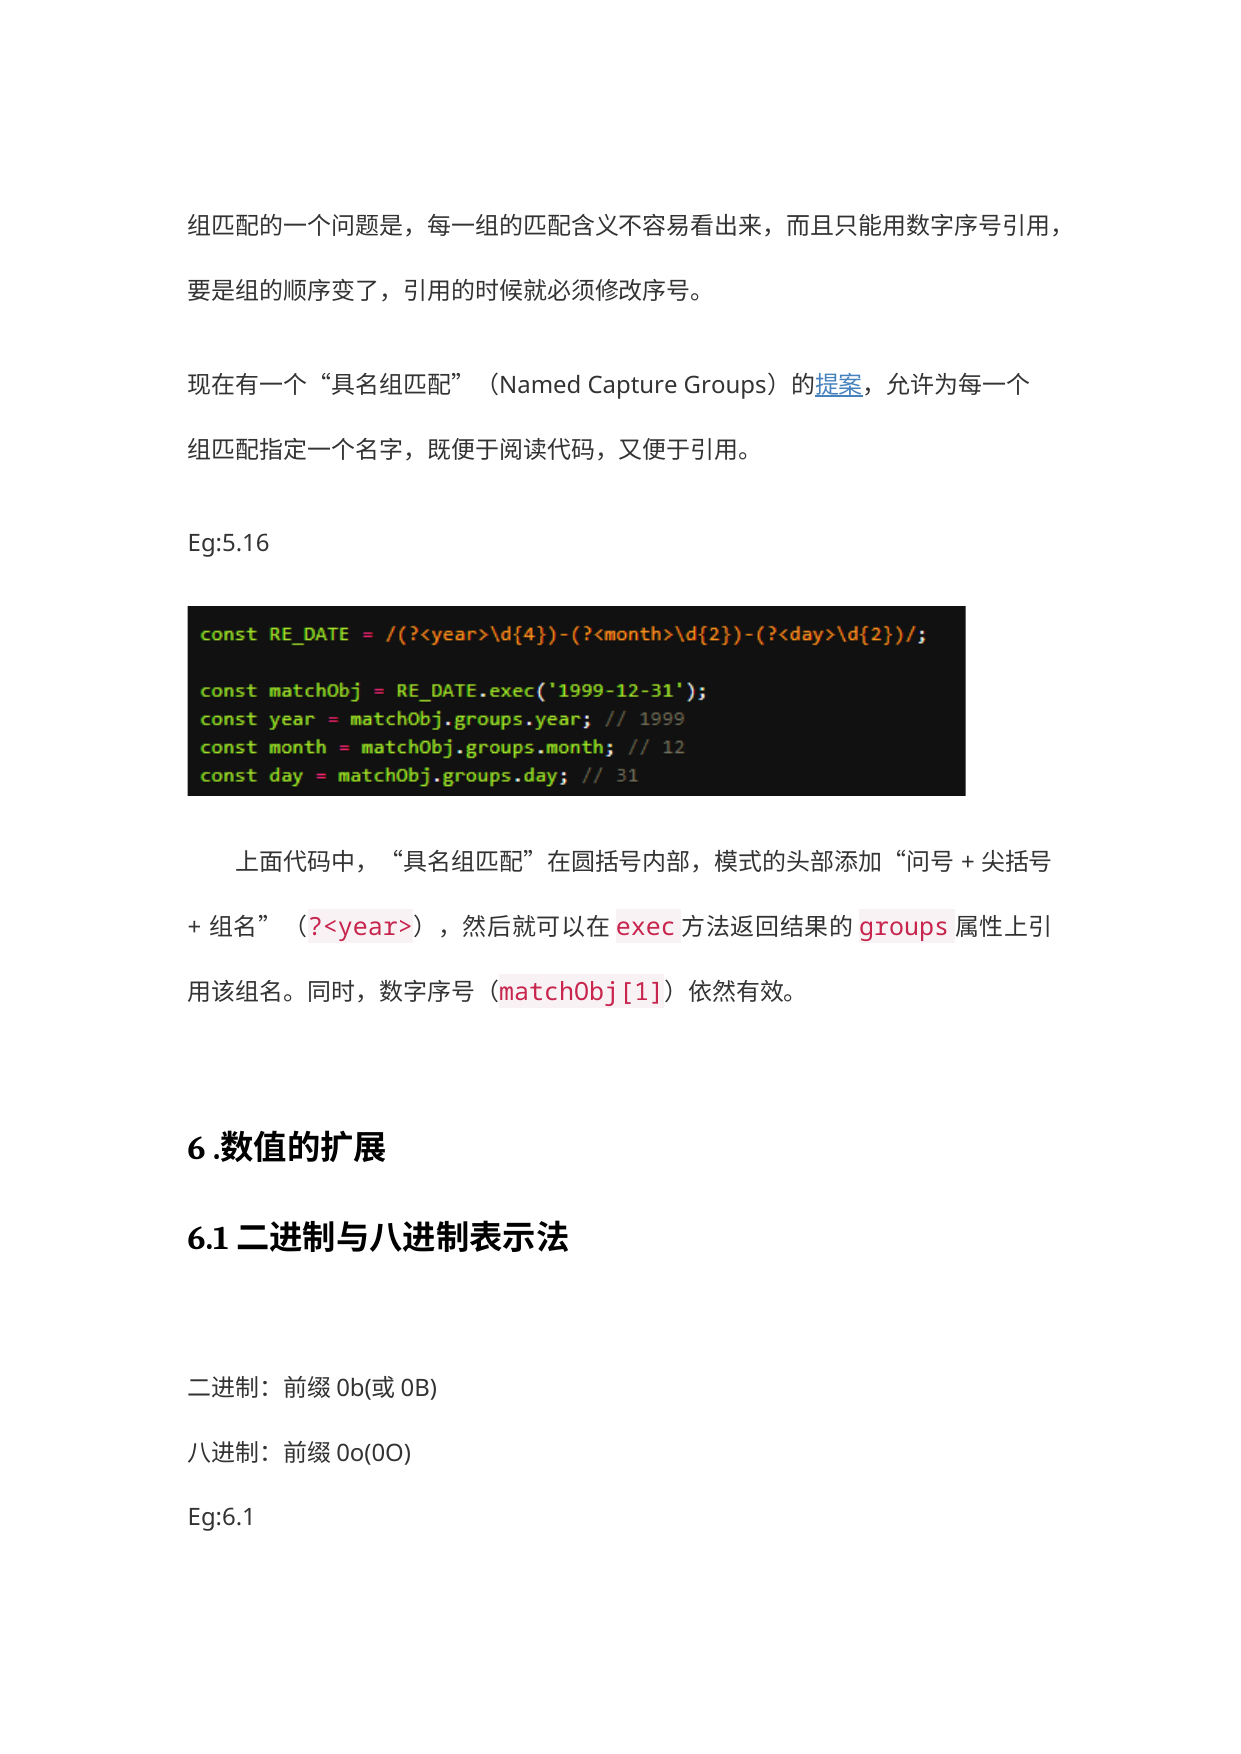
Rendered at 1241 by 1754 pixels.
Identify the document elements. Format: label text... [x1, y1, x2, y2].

text Eg:5.16 [187, 509, 1053, 574]
picture [187, 606, 966, 796]
text 组匹配的一个问题是，每一组的匹配含义不容易看出来，而且只能用数字序号引用，要是组的顺序变了，引用的时候就必须修改序号。 [187, 191, 1053, 321]
text 现在有一个“具名组匹配”（Named Capture Groups）的提案，允许为每一个组匹配指定一个名字，既便于阅读代码，又便于引用。 [187, 350, 1053, 480]
title 6 .数值的扩展 [187, 1113, 1053, 1178]
text Eg:6.1 [187, 1483, 1053, 1548]
text 二进制：前缀0b(或0B) [187, 1353, 1053, 1418]
text 八进制：前缀0o(0O) [187, 1418, 1053, 1483]
text 上面代码中，“具名组匹配”在圆括号内部，模式的头部添加“问号 + 尖括号 + 组名”（?<year>），然后就可以在exec方法返回结果的groups属性上引用该组名。同时，数字序号（matchObj[1]）依然有效。 [187, 828, 1053, 1023]
subtitle 6.1 二进制与八进制表示法 [187, 1203, 1053, 1268]
